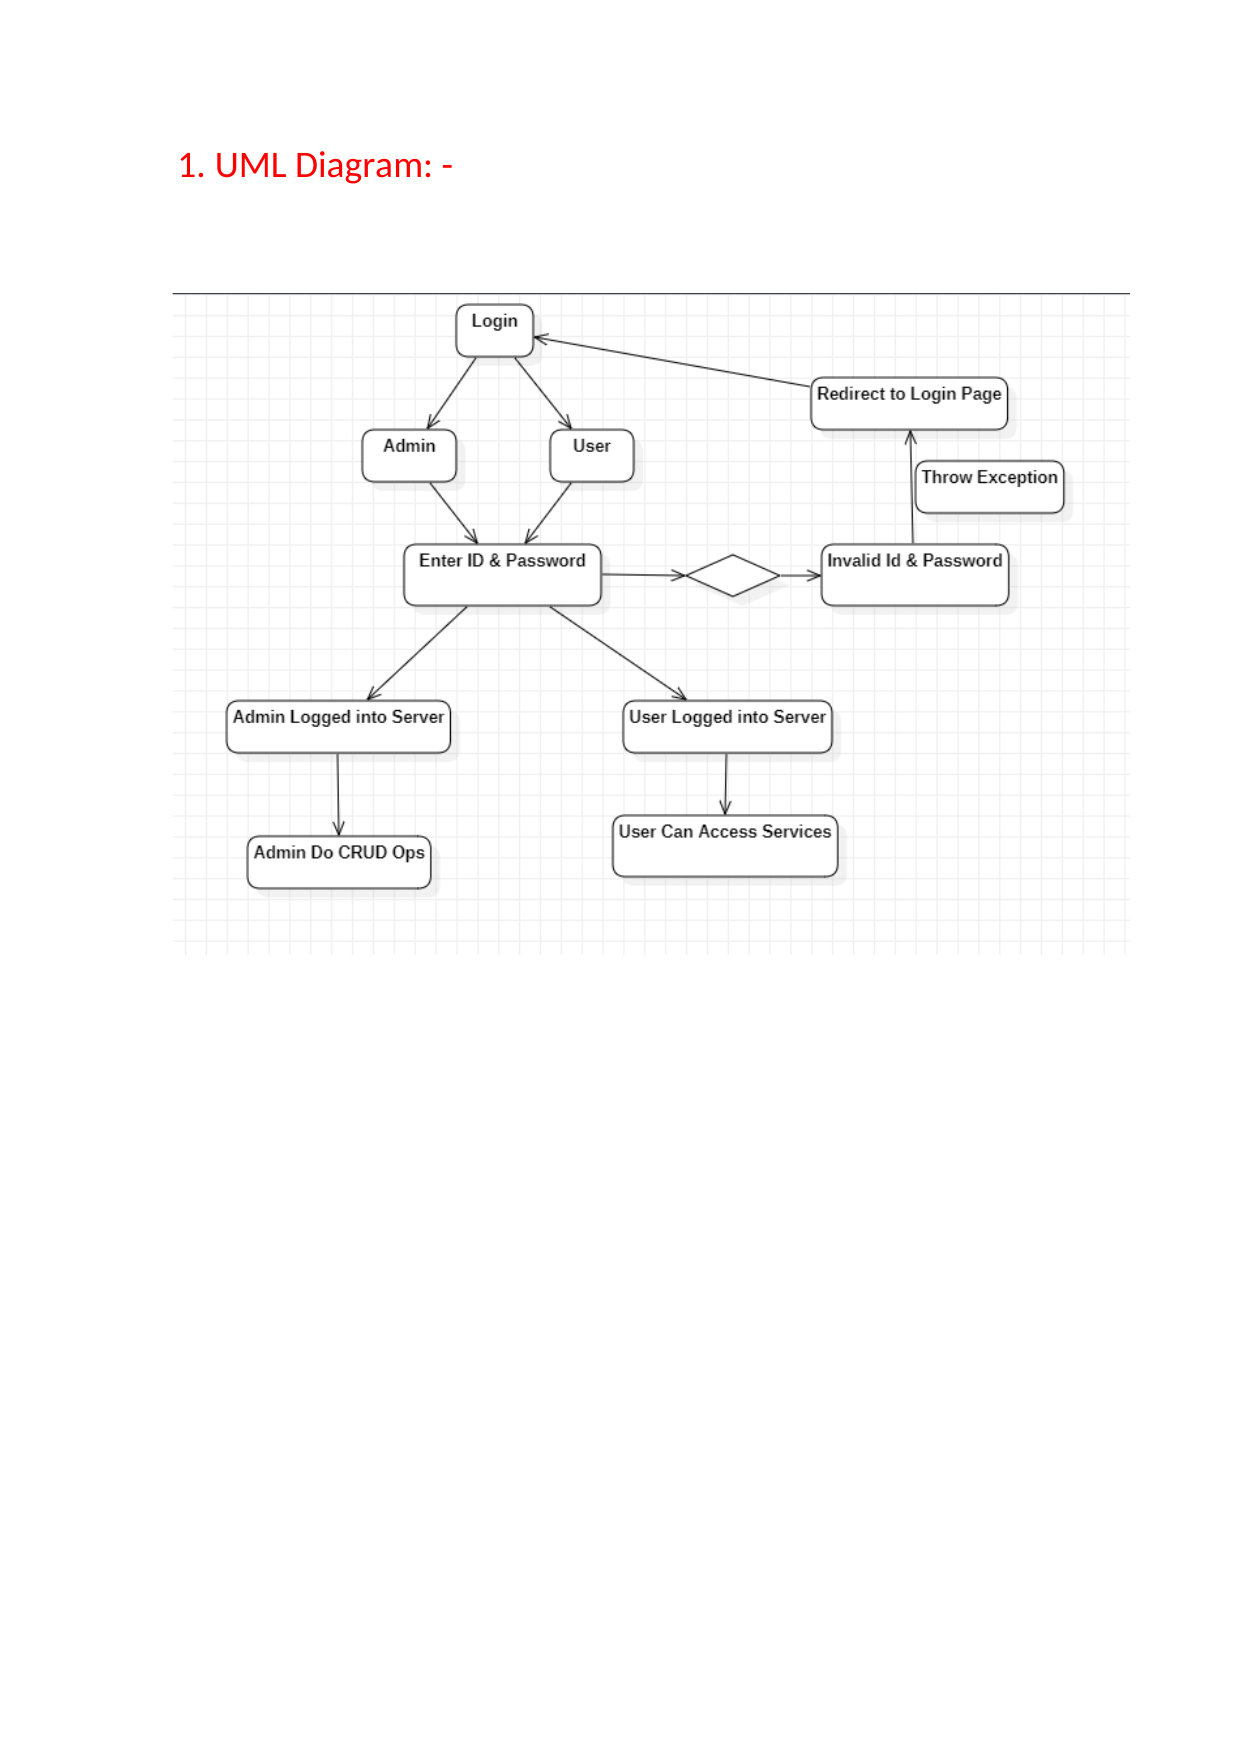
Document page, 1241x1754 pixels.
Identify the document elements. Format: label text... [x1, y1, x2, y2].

picture [172, 293, 1130, 955]
list UML Diagram: - [177, 141, 1096, 186]
